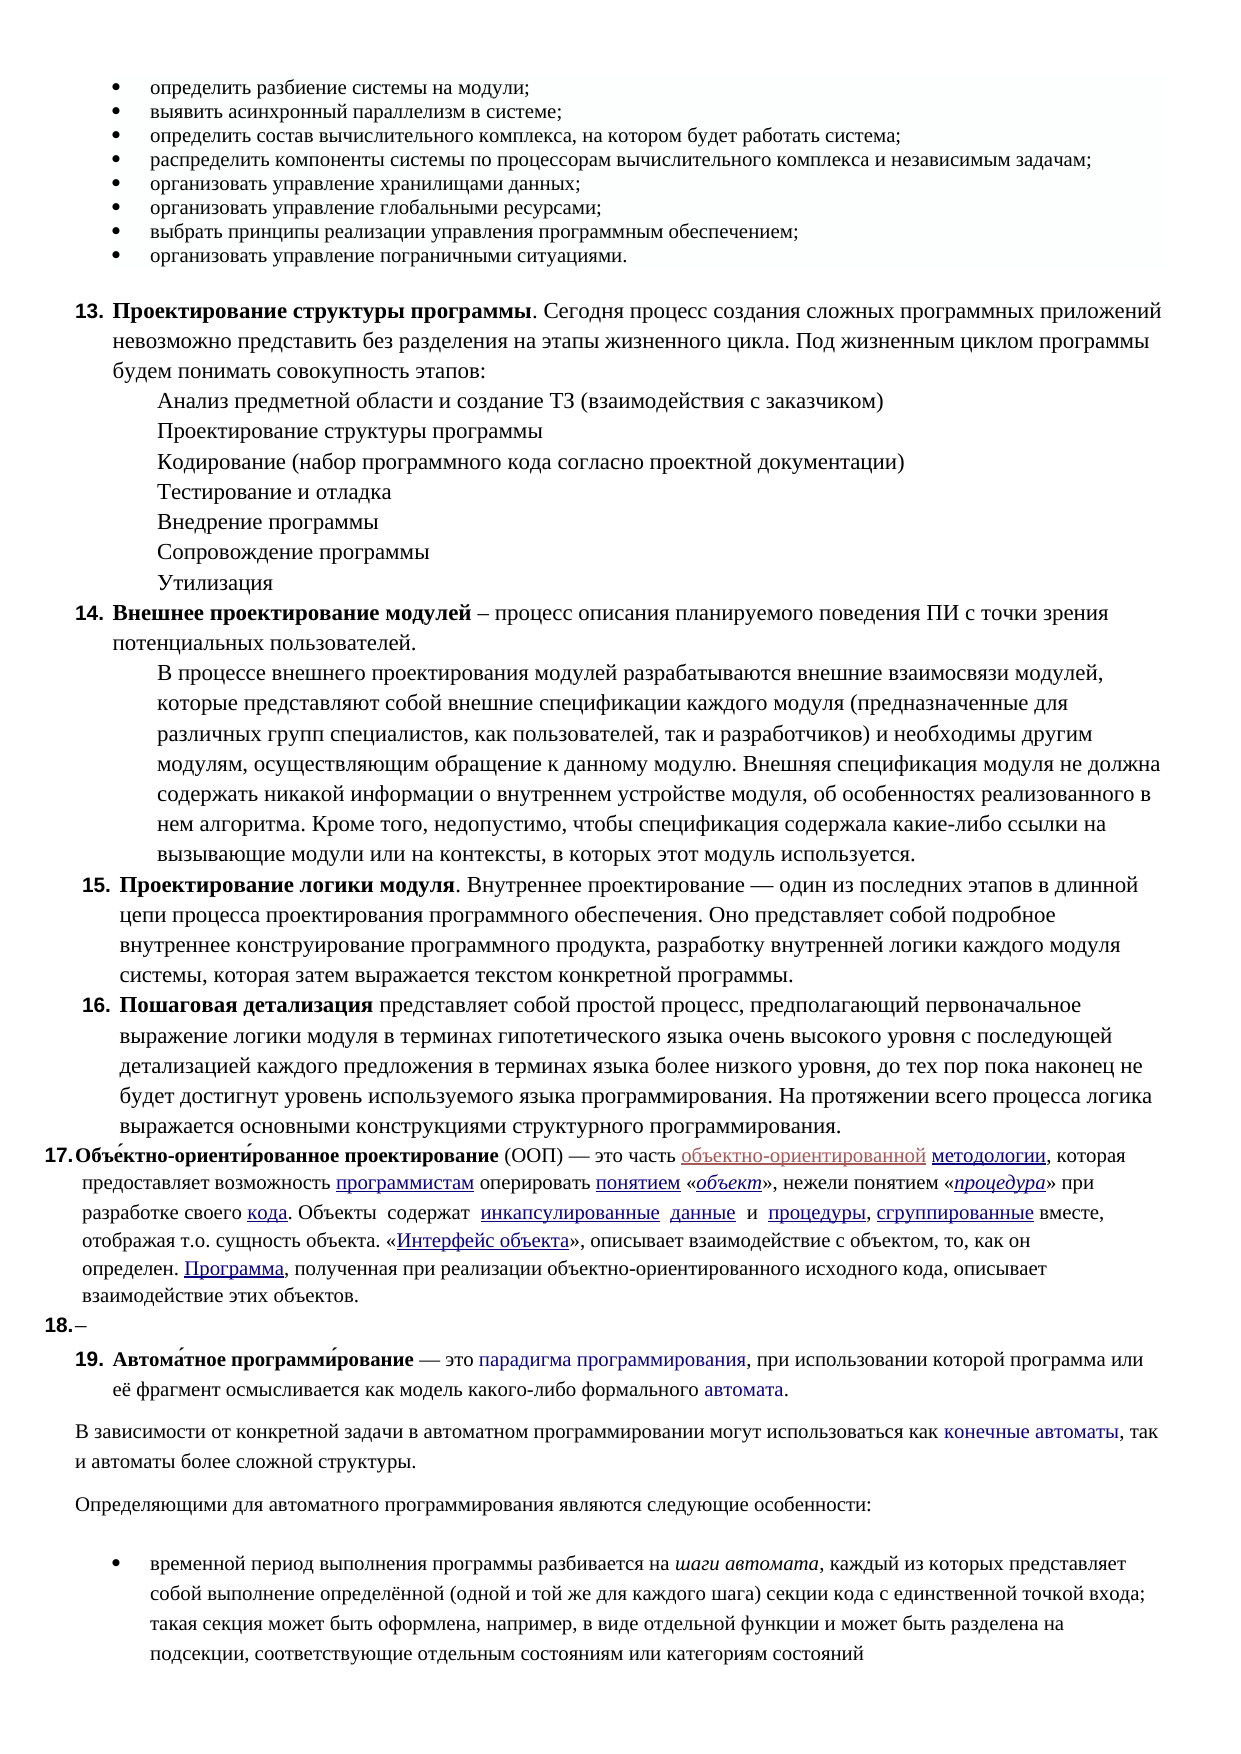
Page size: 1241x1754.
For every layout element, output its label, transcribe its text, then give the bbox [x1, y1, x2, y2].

text В зависимости от конкретной задачи в автоматном программировании могут использоваться как конечные автоматы, так и автоматы более сложной структуры. [75, 1413, 1165, 1473]
list – [44, 1311, 1165, 1337]
list Сопровождение программы [157, 538, 1165, 565]
text Определяющими для автоматного программирования являются следующие особенности: [75, 1486, 1165, 1516]
list Тестирование и отладка [157, 478, 1165, 504]
list Внедрение программы [157, 508, 1165, 534]
list организовать управление глобальными ресурсами; [112, 195, 1165, 219]
list выявить асинхронный параллелизм в системе; [112, 99, 1165, 123]
list Проектирование структуры программы [157, 417, 1165, 444]
list Автома́тное программи́рование — это парадигма программирования, при использовании которой программа или её фрагмент осмысливается как модель какого-либо формального автомата. [75, 1341, 1165, 1401]
list Проектирование структуры программы. Сегодня процесс создания сложных программных приложений невозможно представить без разделения на этапы жизненного цикла. Под жизненным циклом программы будем понимать совокупность этапов: [75, 297, 1165, 383]
list выбрать принципы реализации управления программным обеспечением; [112, 219, 1165, 243]
list организовать управление хранилищами данных; [112, 171, 1165, 195]
list организовать управление пограничными ситуациями. [112, 243, 1165, 267]
list Кодирование (набор программного кода согласно проектной документации) [157, 448, 1165, 474]
list распределить компоненты системы по процессорам вычислительного комплекса и независимым задачам; [112, 147, 1165, 171]
list Внешнее проектирование модулей – процесс описания планируемого поведения ПИ с точки зрения потенциальных пользователей. [75, 599, 1165, 655]
list определить состав вычислительного комплекса, на котором будет работать система; [112, 123, 1165, 147]
list Анализ предметной области и создание ТЗ (взаимодействия с заказчиком) [157, 387, 1165, 414]
list временной период выполнения программы разбивается на шаги автомата, каждый из которых представляет собой выполнение определённой (одной и той же для каждого шага) секции кода с единственной точкой входа; такая секция может быть оформлена, например, в виде отдельной функции и может быть разделена на подсекции, соответствующие отдельным состояниям или категориям состояний [112, 1545, 1165, 1665]
list Пошаговая детализация представляет собой простой процесс, предполагающий первоначальное выражение логики модуля в терминах гипотетического языка очень высокого уровня с последующей детализацией каждого предложения в терминах языка более низкого уровня, до тех пор пока наконец не будет достигнут уровень используемого языка программирования. На протяжении всего процесса логика выражается основными конструкциями структурного программирования. [82, 991, 1165, 1139]
list Утилизация [157, 568, 1165, 595]
list Объе́ктно-ориенти́рованное проектирование (ООП) — это часть объектно-ориентированной методологии, которая предоставляет возможность программистам оперировать понятием «объект», нежели понятием «процедура» при разработке своего кода. Объекты содержат инкапсулированные данные и процедуры, сгруппированные вместе, отображая т.о. сущность объекта. «Интерфейс объекта», описывает взаимодействие с объектом, то, как он определен. Программа, полученная при реализации объектно-ориентированного исходного кода, описывает взаимодействие этих объектов. [44, 1142, 1165, 1307]
list определить разбиение системы на модули; [112, 75, 1165, 99]
list В процессе внешнего проектирования модулей разрабатываются внешние взаимосвязи модулей, которые представляют собой внешние спецификации каждого модуля (предназначенные для различных групп специалистов, как пользователей, так и разработчиков) и необходимы другим модулям, осуществляющим обращение к данному модулю. Внешняя спецификация модуля не должна содержать никакой информации о внутреннем устройстве модуля, об особенностях реализованного в нем алгоритма. Кроме того, недопустимо, чтобы спецификация содержала какие-либо ссылки на вызывающие модули или на контексты, в которых этот модуль используется. [157, 659, 1165, 867]
list Проектирование логики модуля. Внутреннее проектирование — один из последних этапов в длинной це­пи процесса проектирования программного обес­печения. Оно представляет собой подробное внутреннее конст­руирование программного продукта, разработку внутренней логики каждого модуля системы, которая затем выражается текстом конкретной программы. [82, 871, 1165, 988]
